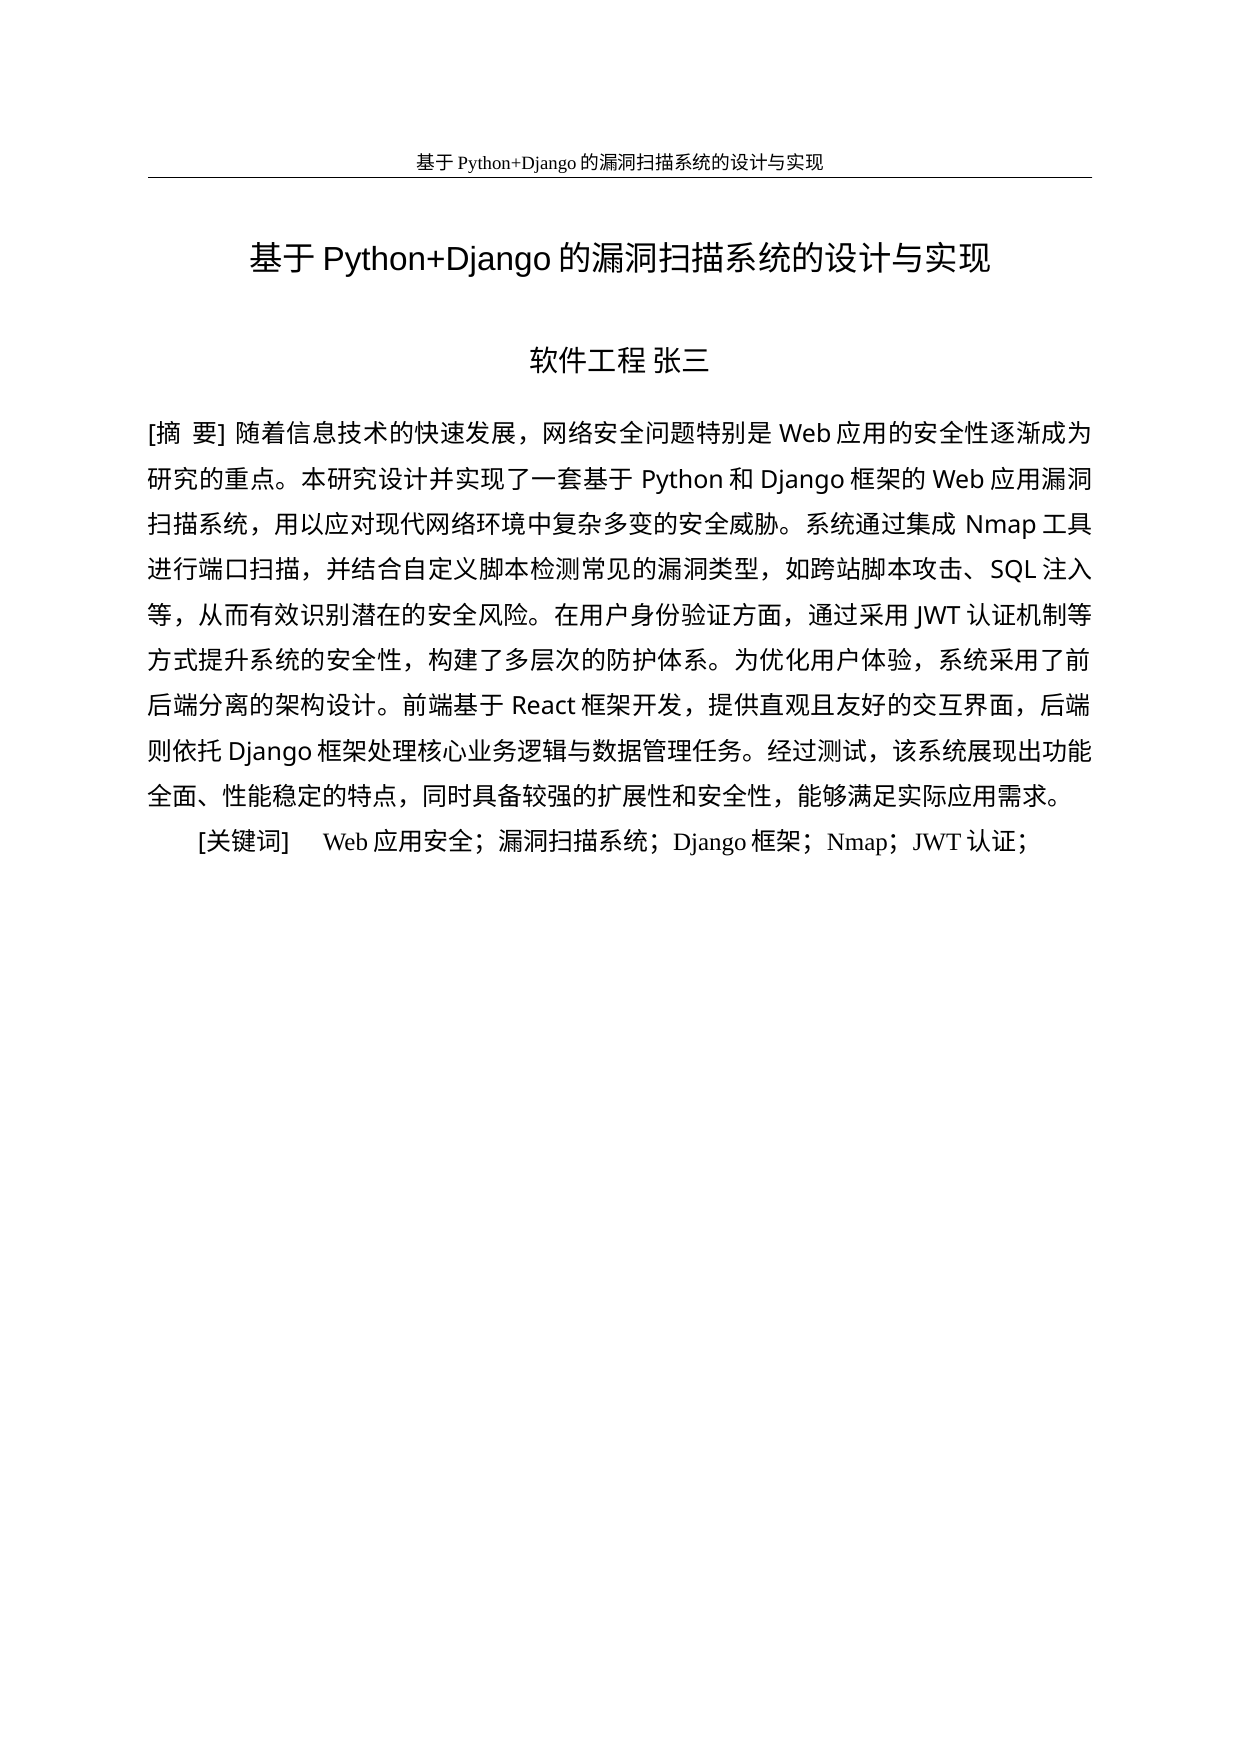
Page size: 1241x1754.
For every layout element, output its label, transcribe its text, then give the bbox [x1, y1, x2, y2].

text 基于Python+Django的漏洞扫描系统的设计与实现 [148, 232, 1092, 280]
text 软件工程 张三 [148, 338, 1092, 380]
text Web应用安全；漏洞扫描系统；Django框架；Nmap；JWT认证； [148, 822, 1092, 858]
text 随着信息技术的快速发展，网络安全问题特别是Web应用的安全性逐渐成为研究的重点。本研究设计并实现了一套基于Python和Django框架的Web应用漏洞扫描系统，用以应对现代网络环境中复杂多变的安全威胁。系统通过集成Nmap工具进行端口扫描，并结合自定义脚本检测常见的漏洞类型，如跨站脚本攻击、SQL注入等，从而有效识别潜在的安全风险。在用户身份验证方面，通过采用JWT认证机制等方式提升系统的安全性，构建了多层次的防护体系。为优化用户体验，系统采用了前后端分离的架构设计。前端基于React框架开发，提供直观且友好的交互界面，后端则依托Django框架处理核心业务逻辑与数据管理任务。经过测试，该系统展现出功能全面、性能稳定的特点，同时具备较强的扩展性和安全性，能够满足实际应用需求。 [148, 414, 1092, 813]
